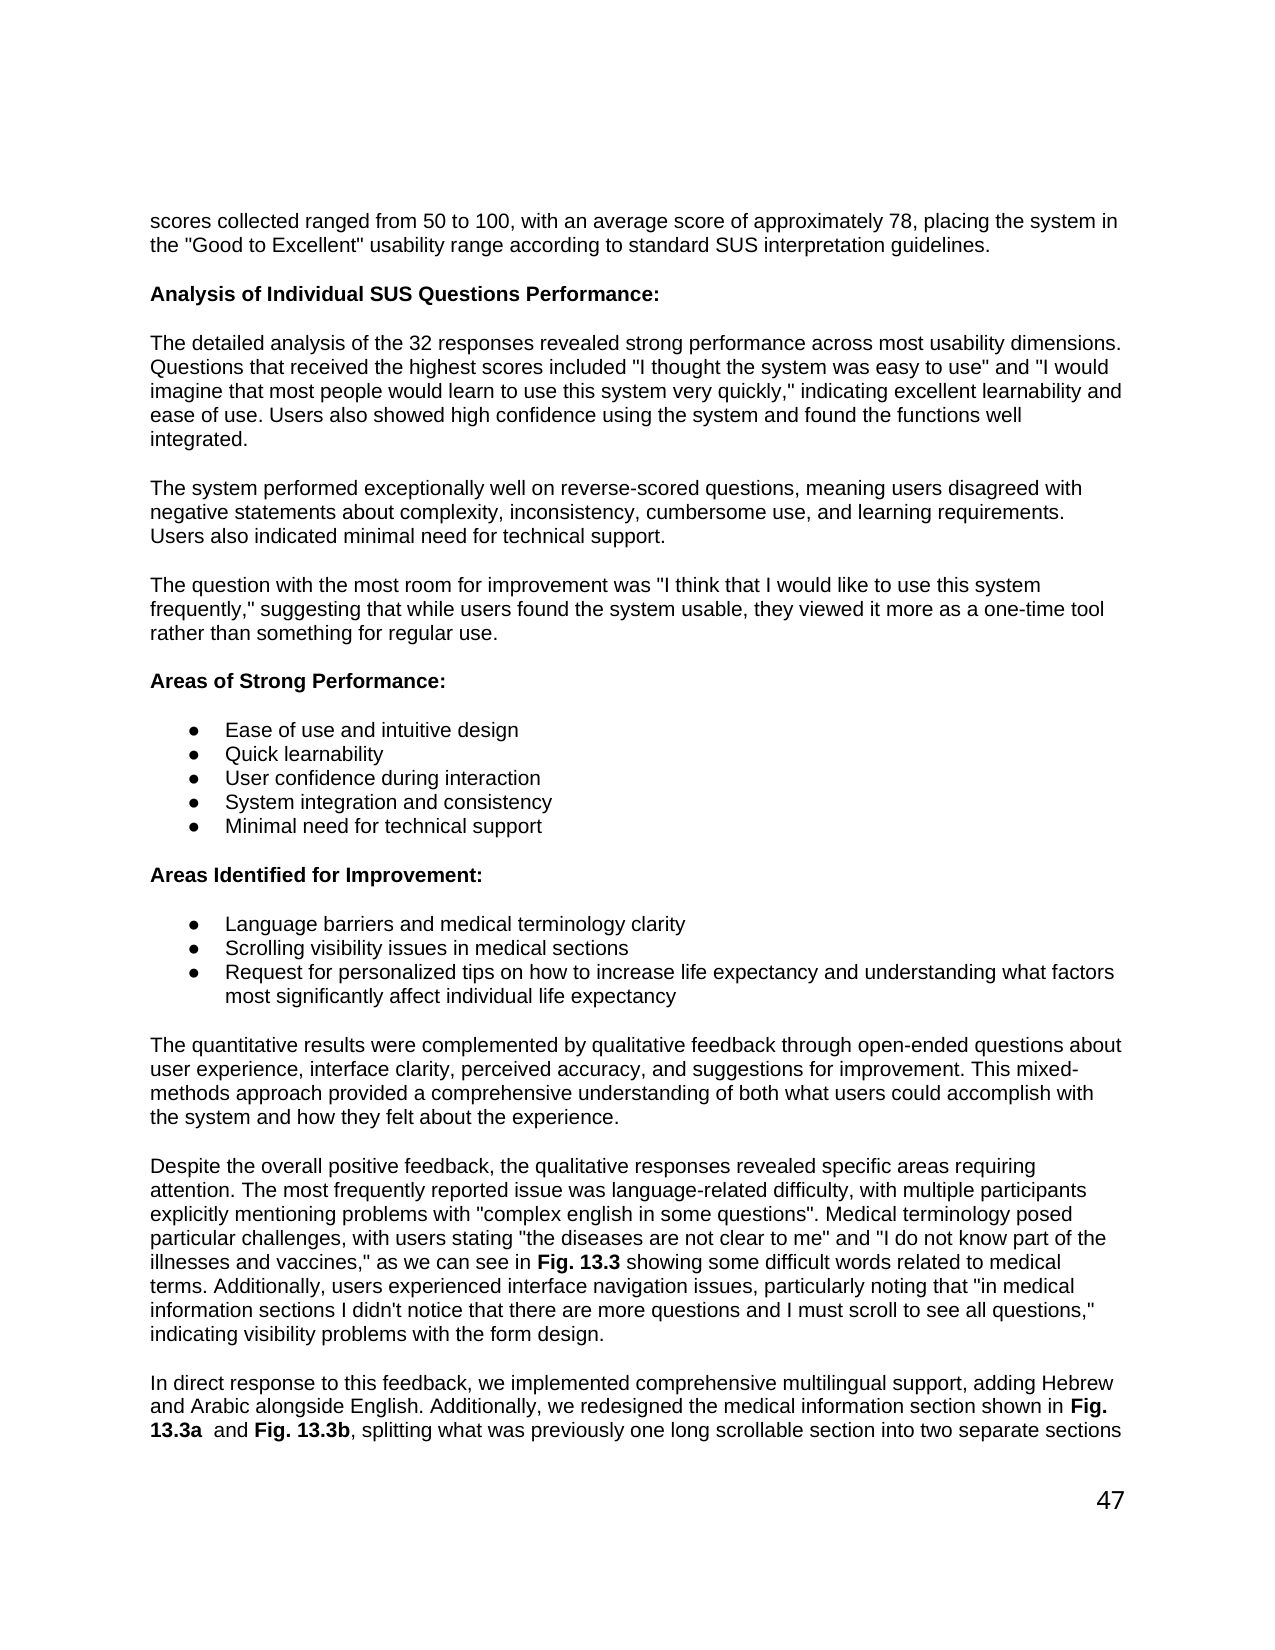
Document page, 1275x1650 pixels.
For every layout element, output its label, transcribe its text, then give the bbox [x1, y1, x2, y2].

list Minimal need for technical support [187, 814, 1125, 838]
list Language barriers and medical terminology clarity [187, 912, 1125, 936]
text The quantitative results were complemented by qualitative feedback through open-ended questions about user experience, interface clarity, perceived accuracy, and suggestions for improvement. This mixed-methods approach provided a comprehensive understanding of both what users could accomplish with the system and how they felt about the experience. [150, 1033, 1125, 1129]
text The question with the most room for improvement was "I think that I would like to use this system frequently," suggesting that while users found the system usable, they viewed it more as a one-time tool rather than something for regular use. [150, 572, 1125, 644]
text Areas Identified for Improvement: [150, 863, 1125, 887]
list System integration and consistency [187, 790, 1125, 814]
list Ease of use and intuitive design [187, 718, 1125, 742]
list Request for personalized tips on how to increase life expectancy and understanding what factors most significantly affect individual life expectancy [187, 960, 1125, 1008]
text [150, 1370, 1125, 1442]
text Despite the overall positive feedback, the qualitative responses revealed specific areas requiring attention. The most frequently reported issue was language-related difficulty, with multiple participants explicitly mentioning problems with "complex english in some questions". Medical terminology posed particular challenges, with users stating "the diseases are not clear to me" and "I do not know part of the illnesses and vaccines," as we can see in Fig. 13.3 showing some difficult words related to medical terms. Additionally, users experienced interface navigation issues, particularly noting that "in medical information sections I didn't notice that there are more questions and I must scroll to see all questions," indicating visibility problems with the form design. [150, 1154, 1125, 1345]
list User confidence during interaction [187, 766, 1125, 790]
text Areas of Strong Performance: [150, 669, 1125, 693]
list Scrolling visibility issues in medical sections [187, 936, 1125, 960]
text Analysis of Individual SUS Questions Performance: [150, 282, 1125, 306]
text The system performed exceptionally well on reverse-scored questions, meaning users disagreed with negative statements about complexity, inconsistency, cumbersome use, and learning requirements. Users also indicated minimal need for technical support. [150, 476, 1125, 547]
list Quick learnability [187, 742, 1125, 766]
text The detailed analysis of the 32 responses revealed strong performance across most usability dimensions. Questions that received the highest scores included "I thought the system was easy to use" and "I would imagine that most people would learn to use this system very quickly," indicating excellent learnability and ease of use. Users also showed high confidence using the system and found the functions well integrated. [150, 331, 1125, 451]
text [150, 209, 1125, 257]
